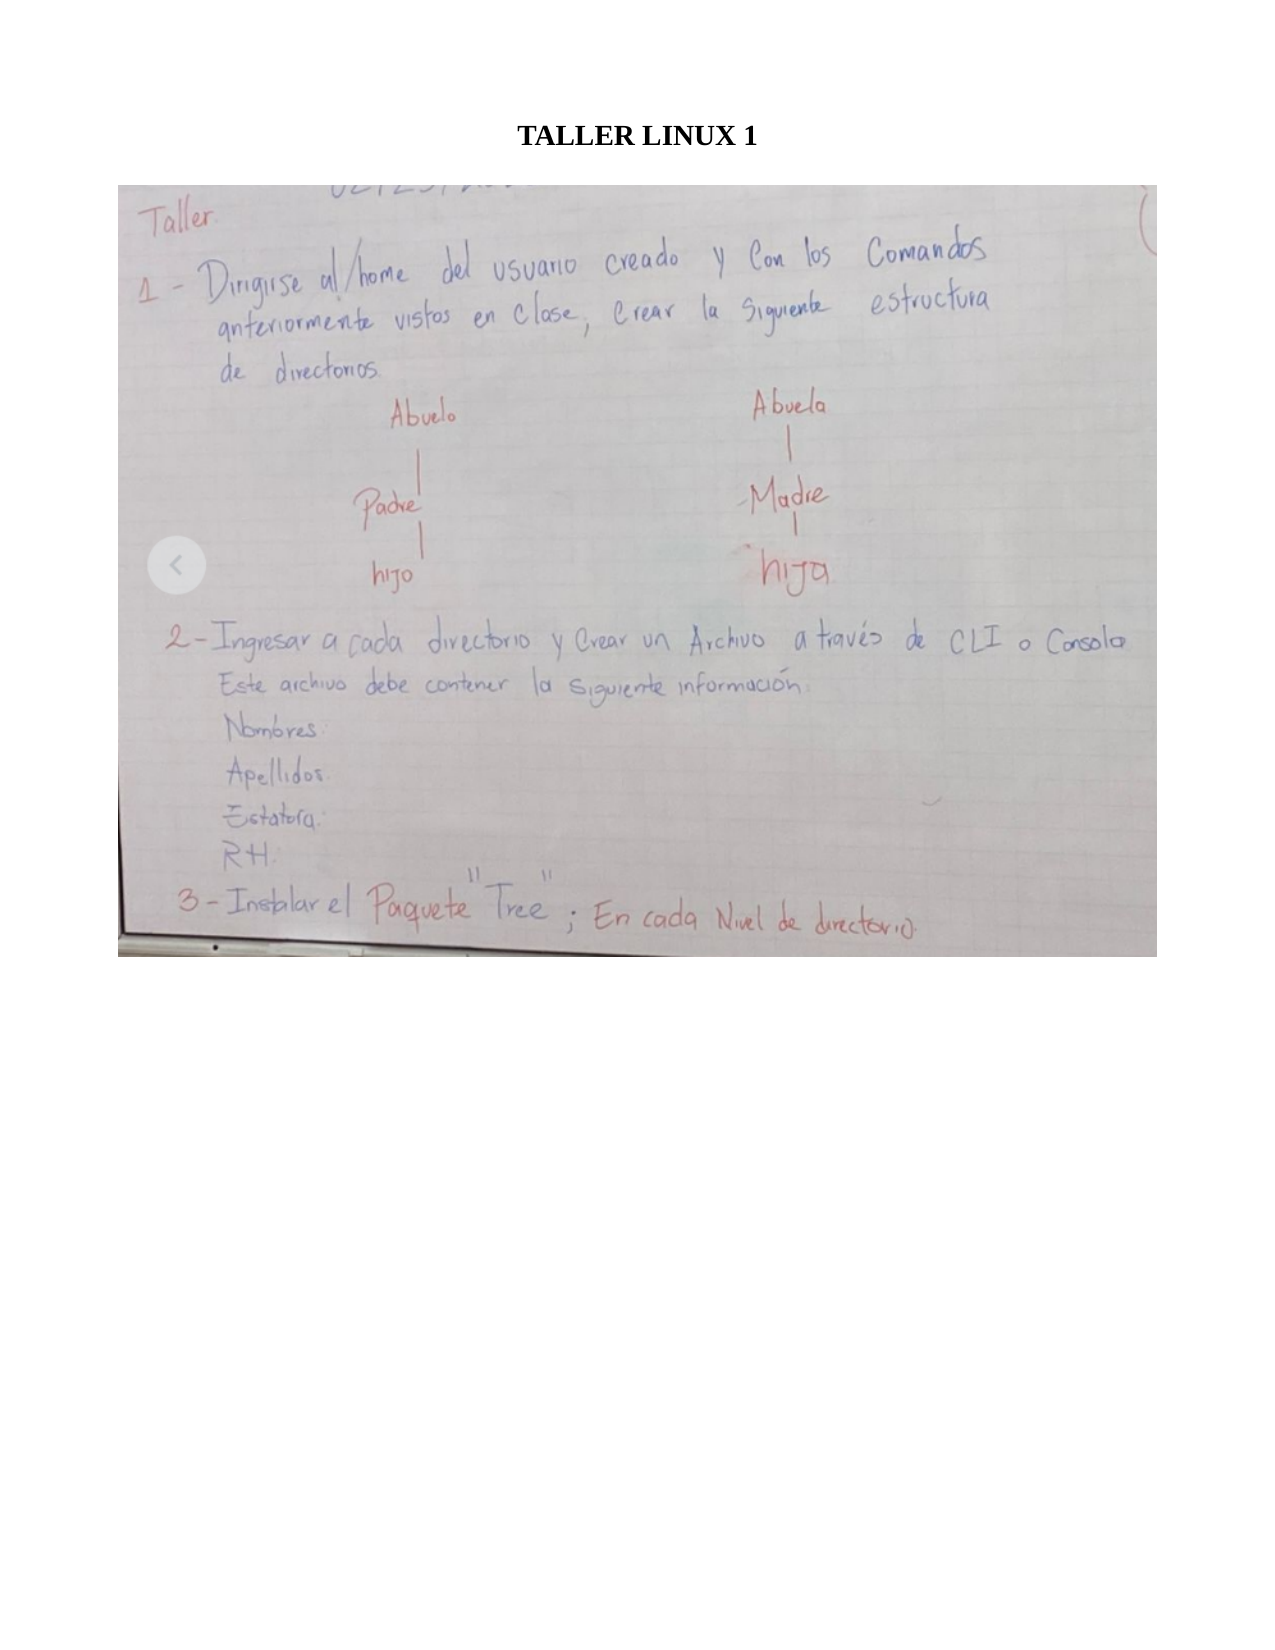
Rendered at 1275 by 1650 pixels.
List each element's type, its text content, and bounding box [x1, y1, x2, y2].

text TALLER LINUX 1 [118, 118, 1157, 152]
picture [118, 185, 1157, 957]
